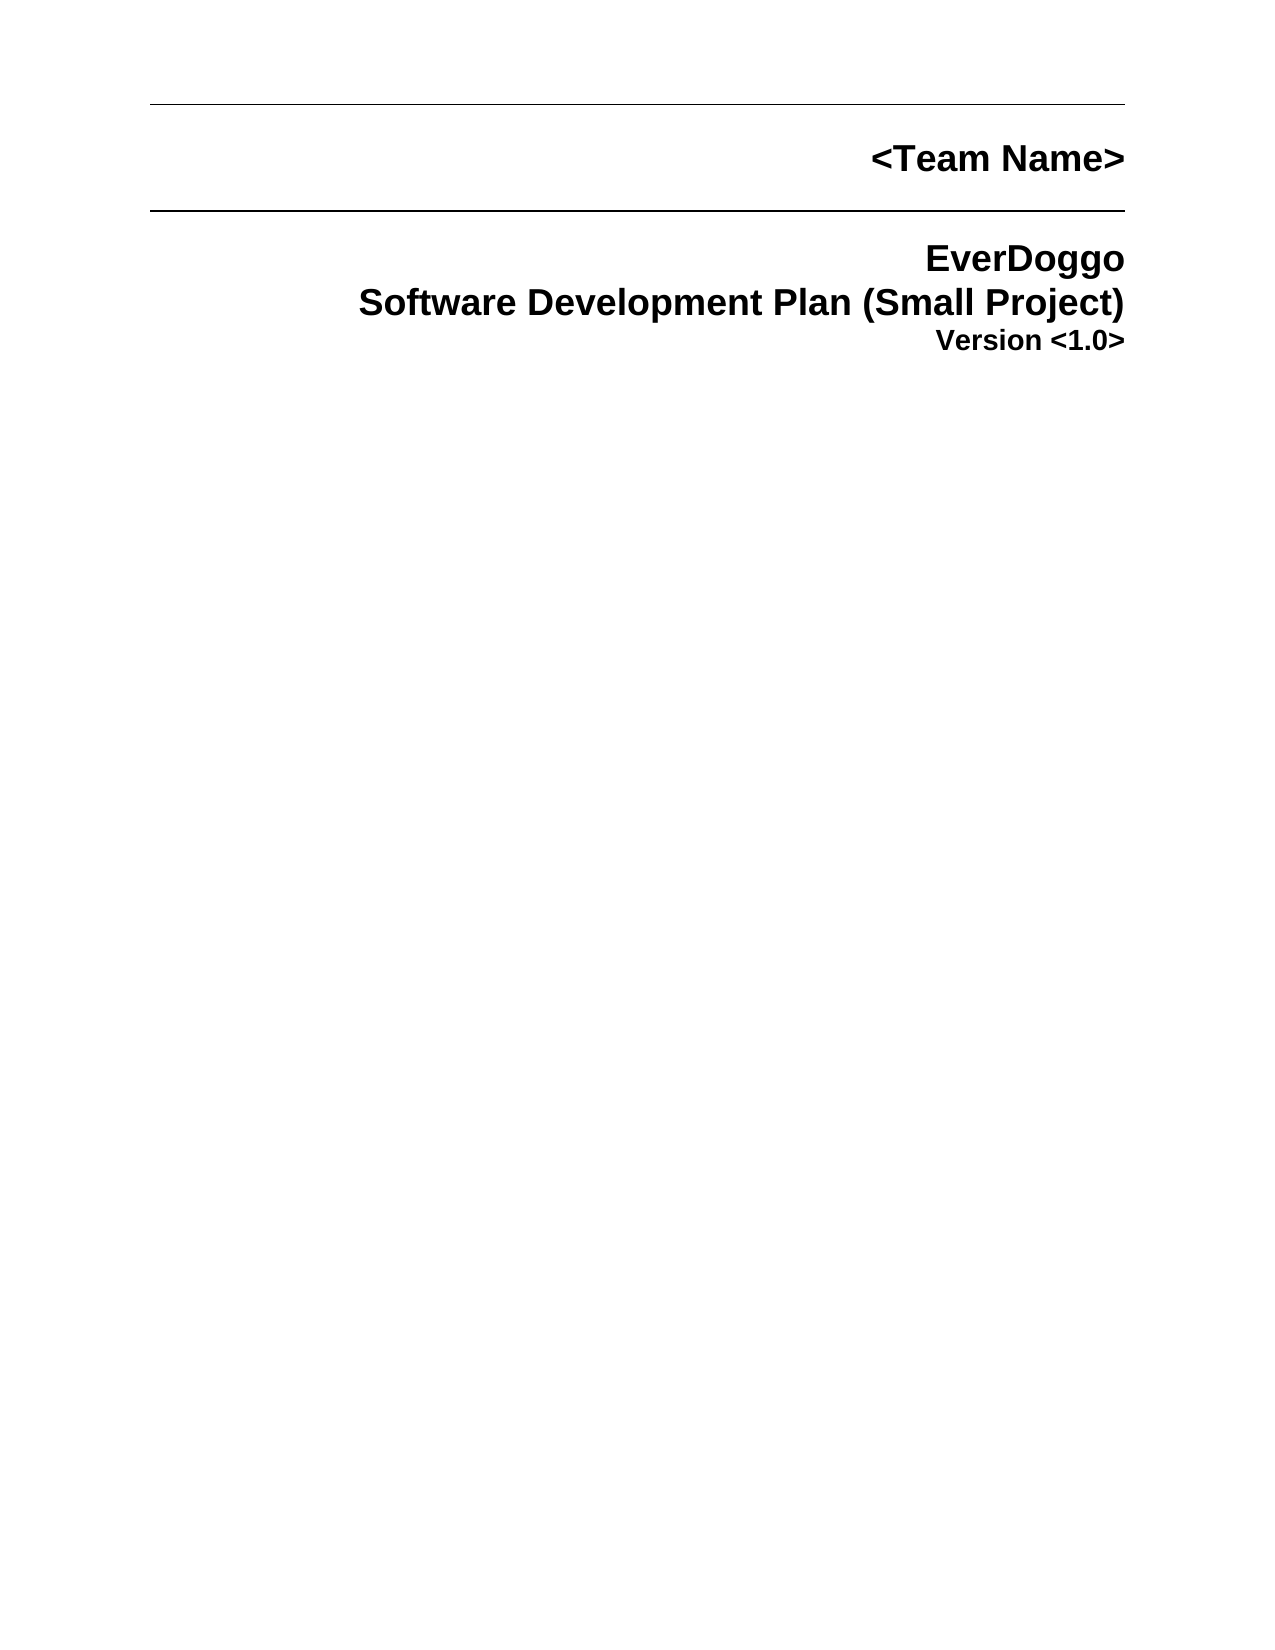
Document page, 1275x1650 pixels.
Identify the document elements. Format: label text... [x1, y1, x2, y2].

title Version <1.0> [150, 323, 1125, 356]
